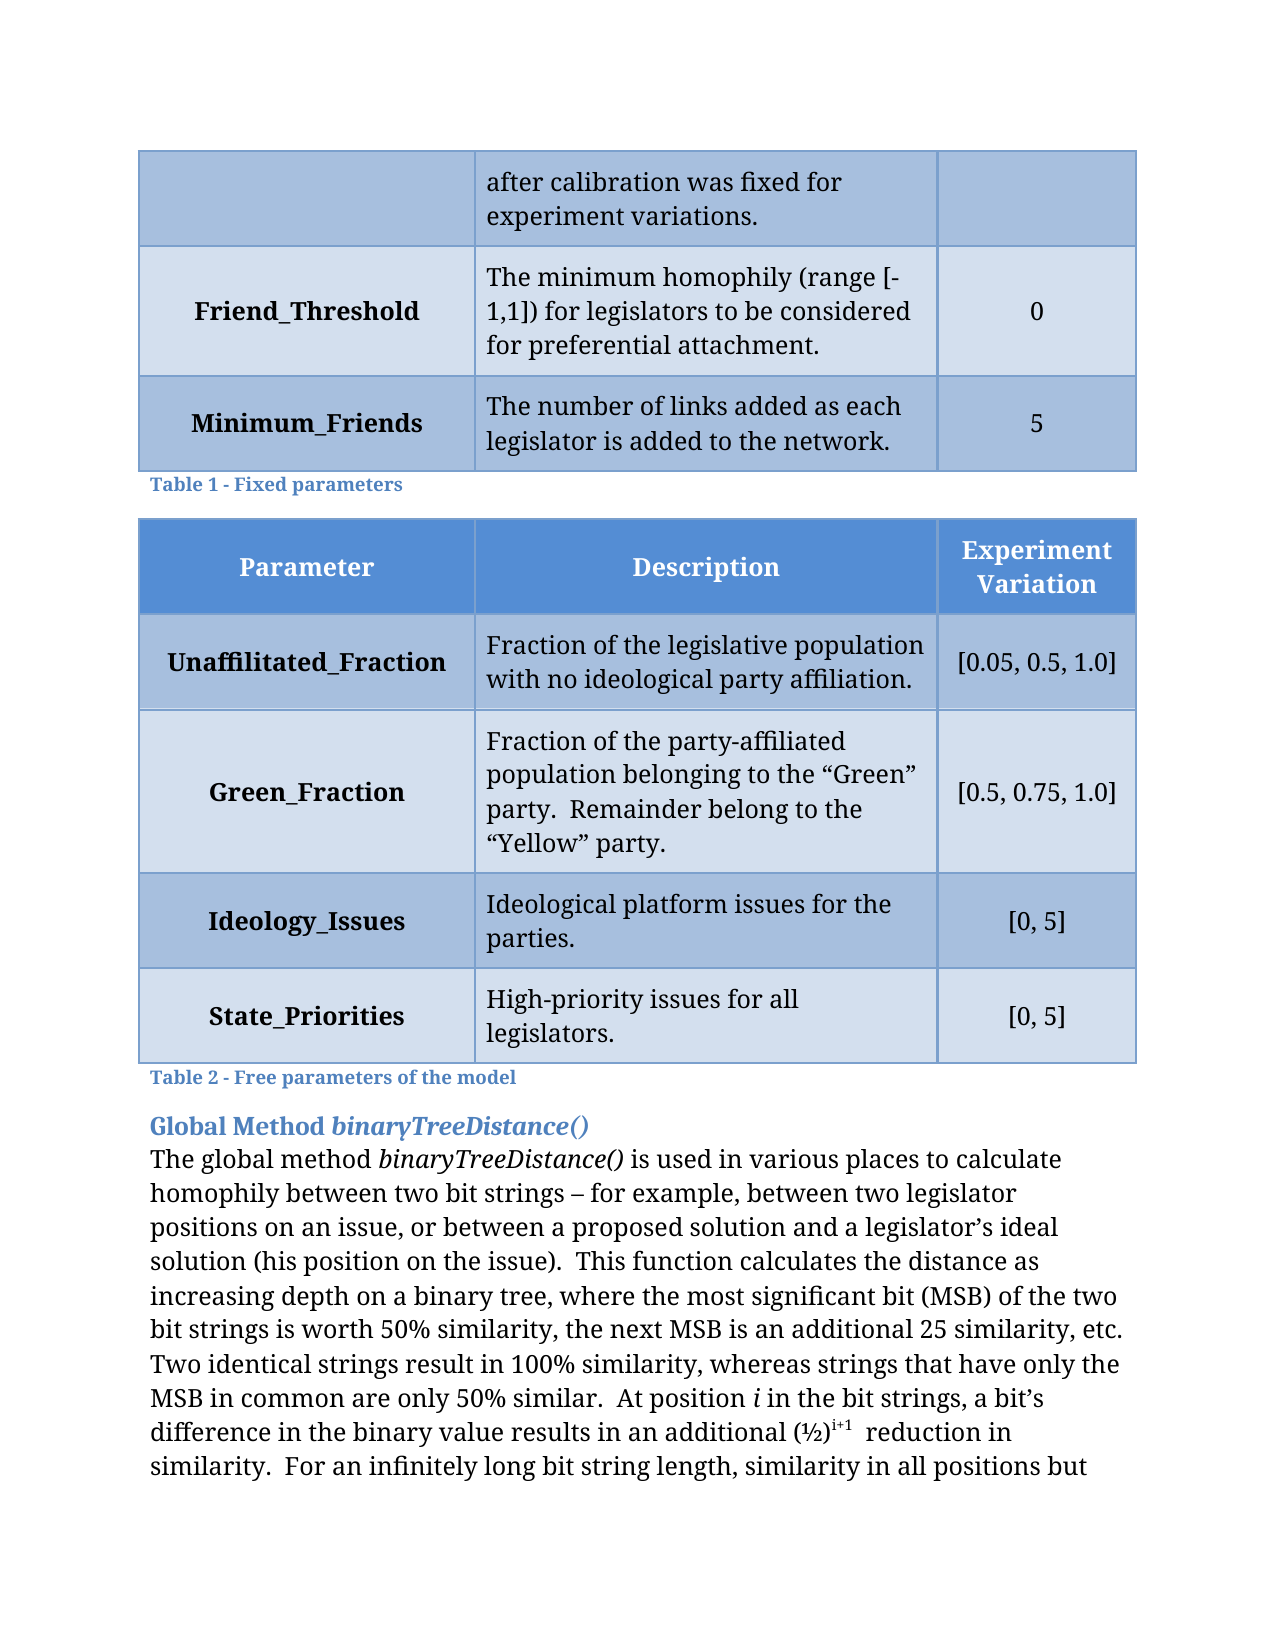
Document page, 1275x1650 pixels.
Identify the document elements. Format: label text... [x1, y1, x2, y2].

table_cell Fraction of the party-affiliated population belonging to the “Green” party. Remainder belong to the “Yellow” party. [476, 711, 936, 872]
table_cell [476, 152, 936, 245]
table_cell The minimum homophily (range [-1,1]) for legislators to be considered for preferential attachment. [476, 247, 936, 374]
table_cell [0.5, 0.75, 1.0] [939, 711, 1135, 872]
table_cell Friend_Threshold [140, 247, 474, 374]
table_cell Unaffilitated_Fraction [140, 615, 474, 708]
table_cell Green_Fraction [140, 711, 474, 872]
table_cell Fraction of the legislative population with no ideological party affiliation. [476, 615, 936, 708]
table_cell Ideology_Issues [140, 874, 474, 967]
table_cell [140, 152, 474, 245]
table_cell High-priority issues for all legislators. [476, 969, 936, 1062]
table_cell [0.05, 0.5, 1.0] [939, 615, 1135, 708]
table_header Parameter [140, 520, 474, 613]
table_cell 0 [939, 247, 1135, 374]
text Table 2 - Free parameters of the model [150, 1064, 1125, 1090]
table_cell 0.675 [939, 152, 1135, 245]
table_cell [0, 5] [939, 969, 1135, 1062]
table_cell State_Priorities [140, 969, 474, 1062]
table_cell Ideological platform issues for the parties. [476, 874, 936, 967]
table_cell The number of links added as each legislator is added to the network. [476, 377, 936, 470]
table_cell Minimum_Friends [140, 377, 474, 470]
subtitle Global Method binaryTreeDistance() [150, 1111, 1125, 1142]
table_cell [0, 5] [939, 874, 1135, 967]
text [150, 1142, 1125, 1482]
table_header Description [476, 520, 936, 613]
text Table 1 - Fixed parameters [150, 472, 1125, 497]
table_header Experiment Variation [939, 520, 1135, 613]
table_cell 5 [939, 377, 1135, 470]
